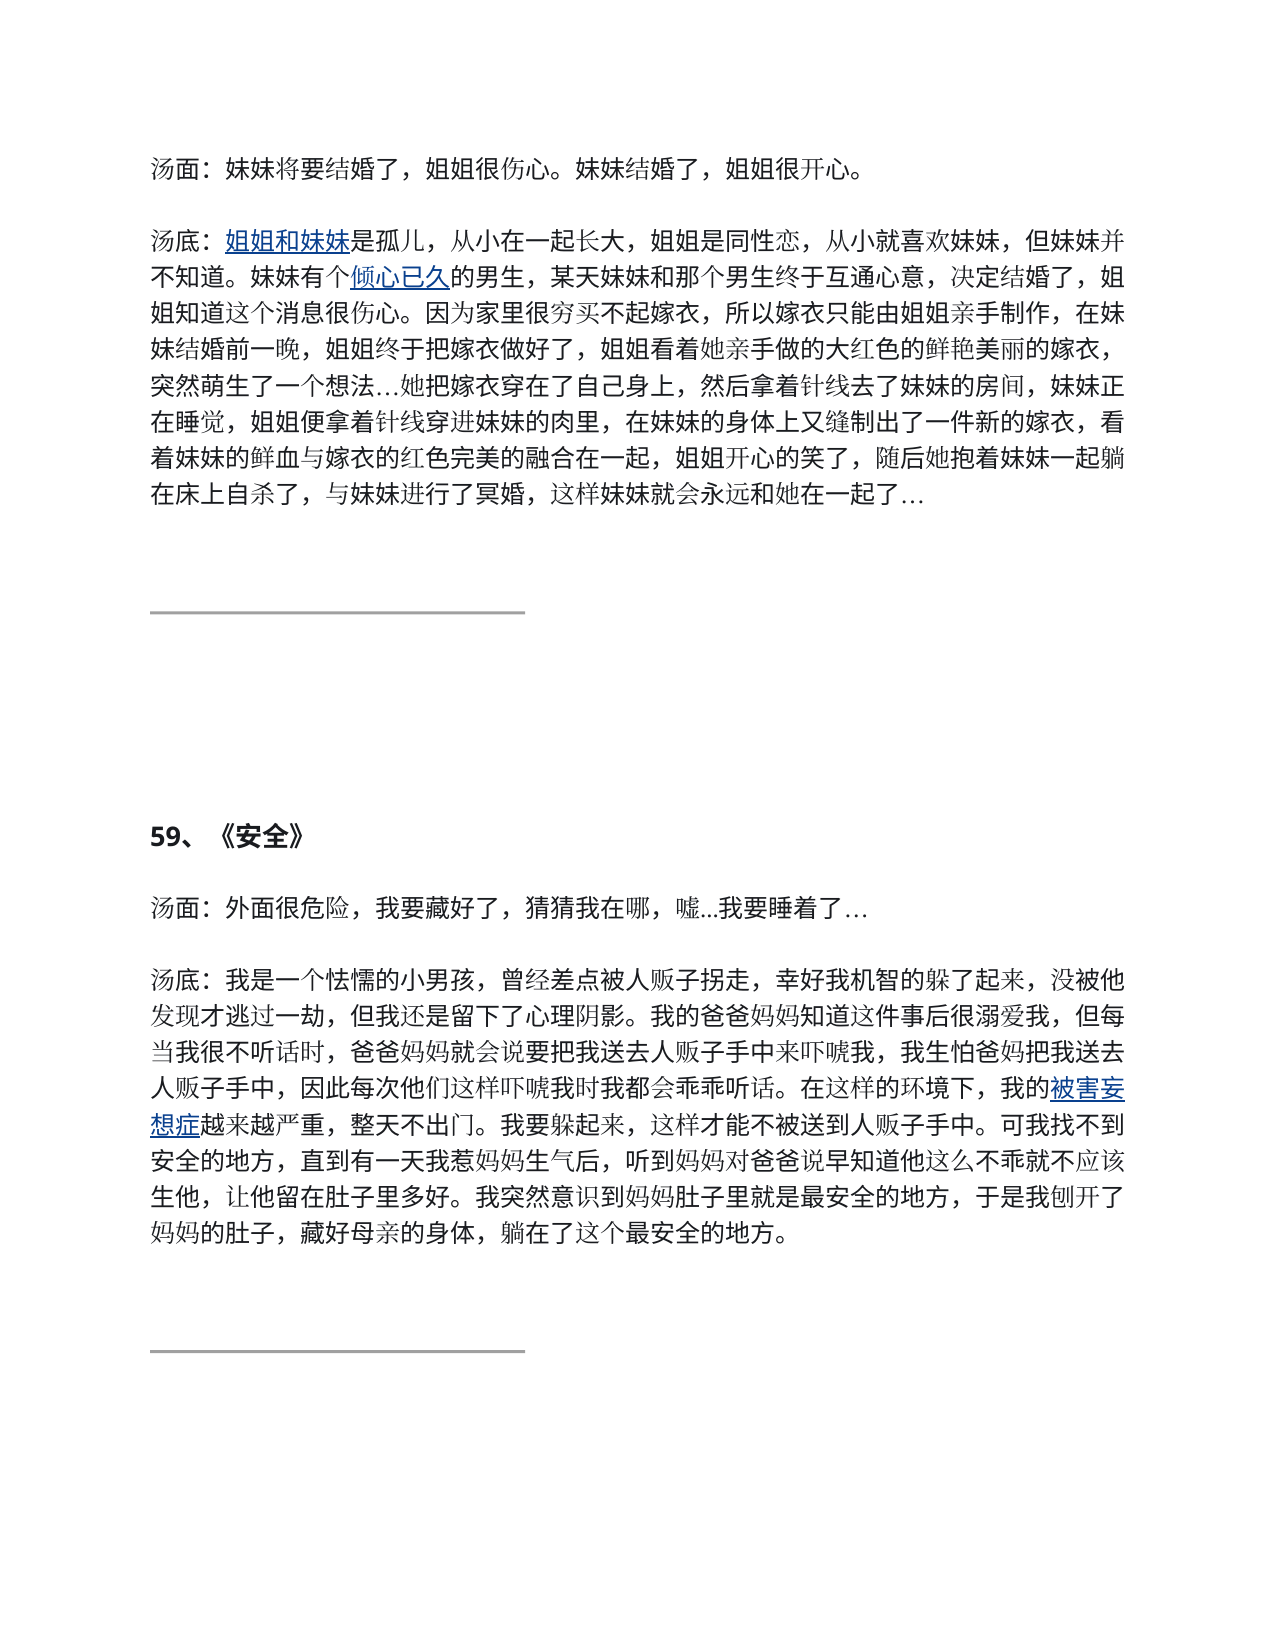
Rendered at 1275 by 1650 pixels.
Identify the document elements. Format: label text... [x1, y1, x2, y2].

text 汤底：姐姐和妹妹是孤儿，从小在一起长大，姐姐是同性恋，从小就喜欢妹妹，但妹妹并不知道。妹妹有个倾心已久的男生，某天妹妹和那个男生终于互通心意，决定结婚了，姐姐知道这个消息很伤心。因为家里很穷买不起嫁衣，所以嫁衣只能由姐姐亲手制作，在妹妹结婚前一晚，姐姐终于把嫁衣做好了，姐姐看着她亲手做的大红色的鲜艳美丽的嫁衣，突然萌生了一个想法…她把嫁衣穿在了自己身上，然后拿着针线去了妹妹的房间，妹妹正在睡觉，姐姐便拿着针线穿进妹妹的肉里，在妹妹的身体上又缝制出了一件新的嫁衣，看着妹妹的鲜血与嫁衣的红色完美的融合在一起，姐姐开心的笑了，随后她抱着妹妹一起躺在床上自杀了，与妹妹进行了冥婚，这样妹妹就会永远和她在一起了… [150, 221, 1125, 511]
text 汤底：我是一个怯懦的小男孩，曾经差点被人贩子拐走，幸好我机智的躲了起来，没被他发现才逃过一劫，但我还是留下了心理阴影。我的爸爸妈妈知道这件事后很溺爱我，但每当我很不听话时，爸爸妈妈就会说要把我送去人贩子手中来吓唬我，我生怕爸妈把我送去人贩子手中，因此每次他们这样吓唬我时我都会乖乖听话。在这样的环境下，我的被害妄想症越来越严重，整天不出门。我要躲起来，这样才能不被送到人贩子手中。可我找不到安全的地方，直到有一天我惹妈妈生气后，听到妈妈对爸爸说早知道他这么不乖就不应该生他，让他留在肚子里多好。我突然意识到妈妈肚子里就是最安全的地方，于是我刨开了妈妈的肚子，藏好母亲的身体，躺在了这个最安全的地方。 [150, 960, 1125, 1250]
text 汤面：妹妹将要结婚了，姐姐很伤心。妹妹结婚了，姐姐很开心。 [150, 150, 1125, 186]
text 汤面：外面很危险，我要藏好了，猜猜我在哪，嘘...我要睡着了… [150, 889, 1125, 925]
text 59、《安全》 [150, 814, 1125, 854]
